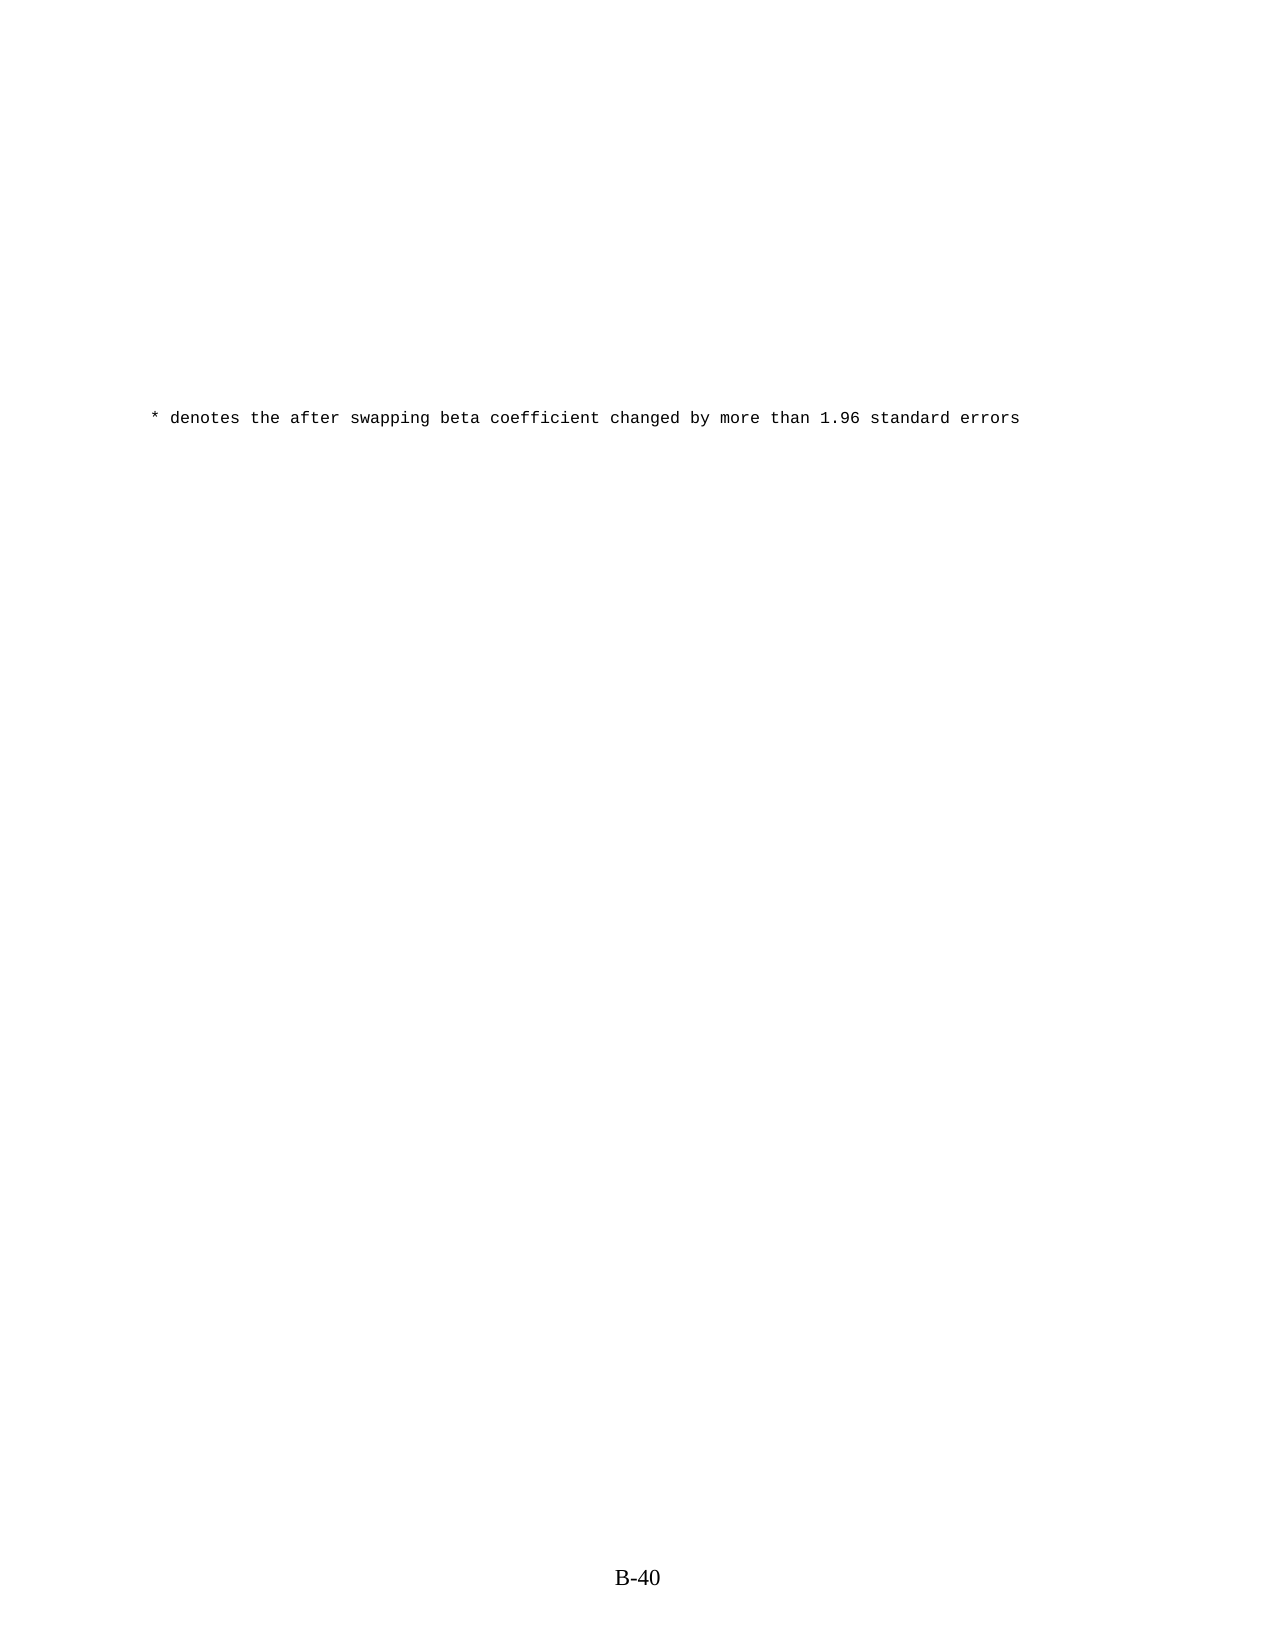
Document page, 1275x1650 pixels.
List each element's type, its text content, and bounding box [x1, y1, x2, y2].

text * denotes the after swapping beta coefficient changed by more than 1.96 standard errors [150, 410, 1125, 429]
